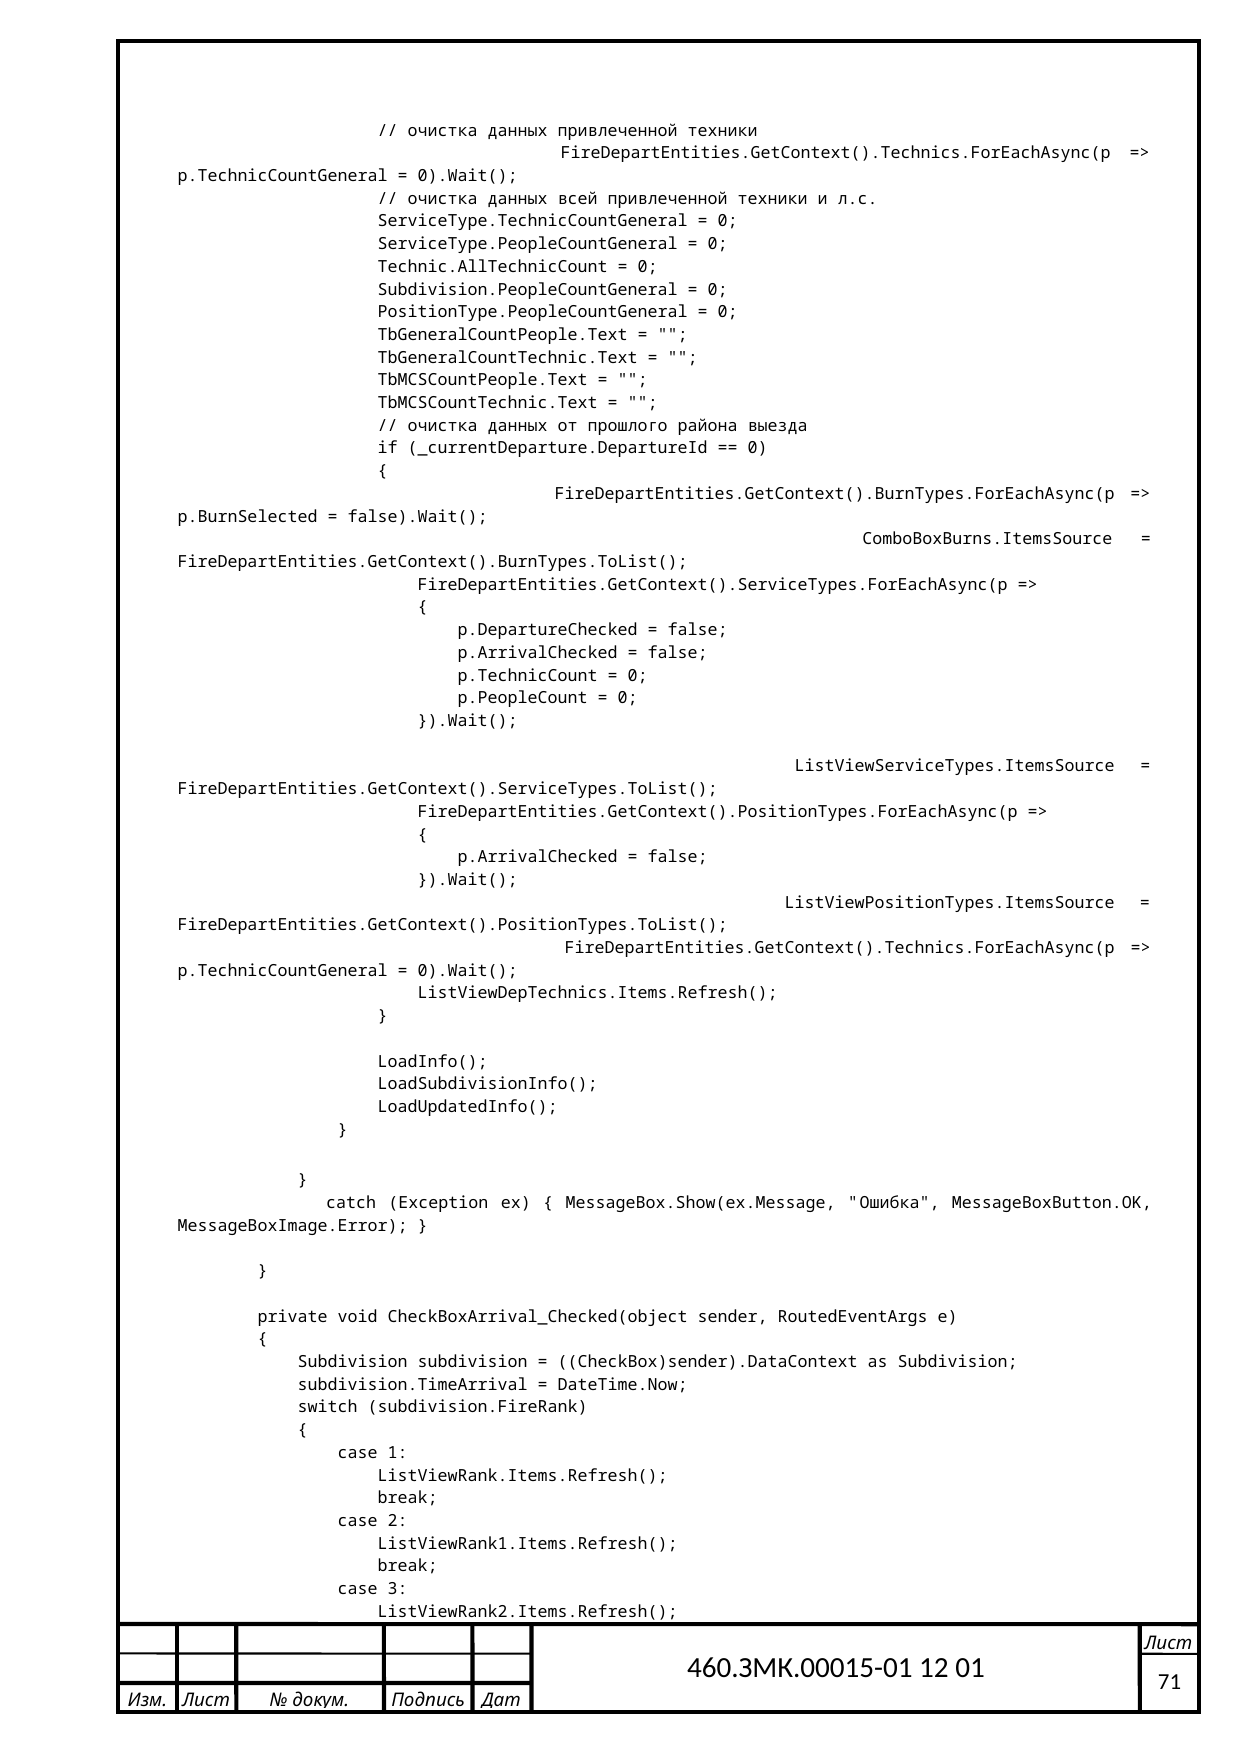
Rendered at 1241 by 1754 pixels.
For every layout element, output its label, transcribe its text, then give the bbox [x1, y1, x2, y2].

text ServiceType.TechnicCountGeneral = 0; [177, 209, 1152, 232]
text p.ArrivalChecked = false; [177, 640, 1152, 663]
text LoadInfo(); [177, 1049, 1152, 1072]
text ListViewRank.Items.Refresh(); [177, 1463, 1152, 1486]
text { [177, 1418, 1152, 1441]
text LoadUpdatedInfo(); [177, 1094, 1152, 1117]
text { [177, 459, 1152, 481]
text TbGeneralCountTechnic.Text = ""; [177, 345, 1152, 368]
text FireDepartEntities.GetContext().BurnTypes.ForEachAsync(p => p.BurnSelected = false).Wait(); [177, 481, 1152, 527]
text } [177, 1168, 1152, 1191]
text ListViewRank1.Items.Refresh(); [177, 1531, 1152, 1554]
text // очистка данных от прошлого района выезда [177, 413, 1152, 436]
text } [177, 1117, 1152, 1140]
text private void CheckBoxArrival_Checked(object sender, RoutedEventArgs e) [177, 1304, 1152, 1327]
text ListViewPositionTypes.ItemsSource = FireDepartEntities.GetContext().PositionTypes.ToList(); [177, 890, 1152, 936]
text TbMCSCountTechnic.Text = ""; [177, 391, 1152, 413]
text ListViewRank2.Items.Refresh(); [177, 1599, 1152, 1622]
text TbMCSCountPeople.Text = ""; [177, 368, 1152, 391]
text switch (subdivision.FireRank) [177, 1395, 1152, 1418]
text // очистка данных привлеченной техники [177, 118, 1152, 141]
text p.TechnicCount = 0; [177, 663, 1152, 686]
text FireDepartEntities.GetContext().Technics.ForEachAsync(p => p.TechnicCountGeneral = 0).Wait(); [177, 141, 1152, 186]
text p.DepartureChecked = false; [177, 618, 1152, 640]
text } [177, 1259, 1152, 1282]
text catch (Exception ex) { MessageBox.Show(ex.Message, "Ошибка", MessageBoxButton.OK, MessageBoxImage.Error); } [177, 1191, 1152, 1236]
text case 2: [177, 1509, 1152, 1531]
text { [177, 822, 1152, 845]
text subdivision.TimeArrival = DateTime.Now; [177, 1372, 1152, 1395]
text Technic.AllTechnicCount = 0; [177, 254, 1152, 277]
text p.ArrivalChecked = false; [177, 845, 1152, 867]
text { [177, 1327, 1152, 1350]
text case 3: [177, 1577, 1152, 1599]
text Subdivision.PeopleCountGeneral = 0; [177, 277, 1152, 300]
text break; [177, 1486, 1152, 1509]
text Subdivision subdivision = ((CheckBox)sender).DataContext as Subdivision; [177, 1350, 1152, 1372]
text } [177, 1004, 1152, 1026]
text p.PeopleCount = 0; [177, 686, 1152, 708]
text FireDepartEntities.GetContext().ServiceTypes.ForEachAsync(p => [177, 572, 1152, 595]
text }).Wait(); [177, 867, 1152, 890]
text break; [177, 1554, 1152, 1577]
text }).Wait(); [177, 708, 1152, 731]
text ListViewDepTechnics.Items.Refresh(); [177, 981, 1152, 1004]
text case 1: [177, 1441, 1152, 1463]
text TbGeneralCountPeople.Text = ""; [177, 322, 1152, 345]
text if (_currentDeparture.DepartureId == 0) [177, 436, 1152, 459]
text ComboBoxBurns.ItemsSource = FireDepartEntities.GetContext().BurnTypes.ToList(); [177, 527, 1152, 572]
text // очистка данных всей привлеченной техники и л.с. [177, 186, 1152, 209]
text FireDepartEntities.GetContext().Technics.ForEachAsync(p => p.TechnicCountGeneral = 0).Wait(); [177, 936, 1152, 981]
text ServiceType.PeopleCountGeneral = 0; [177, 232, 1152, 254]
text PositionType.PeopleCountGeneral = 0; [177, 300, 1152, 322]
text { [177, 595, 1152, 618]
text FireDepartEntities.GetContext().PositionTypes.ForEachAsync(p => [177, 799, 1152, 822]
text LoadSubdivisionInfo(); [177, 1072, 1152, 1094]
text ListViewServiceTypes.ItemsSource = FireDepartEntities.GetContext().ServiceTypes.ToList(); [177, 754, 1152, 799]
